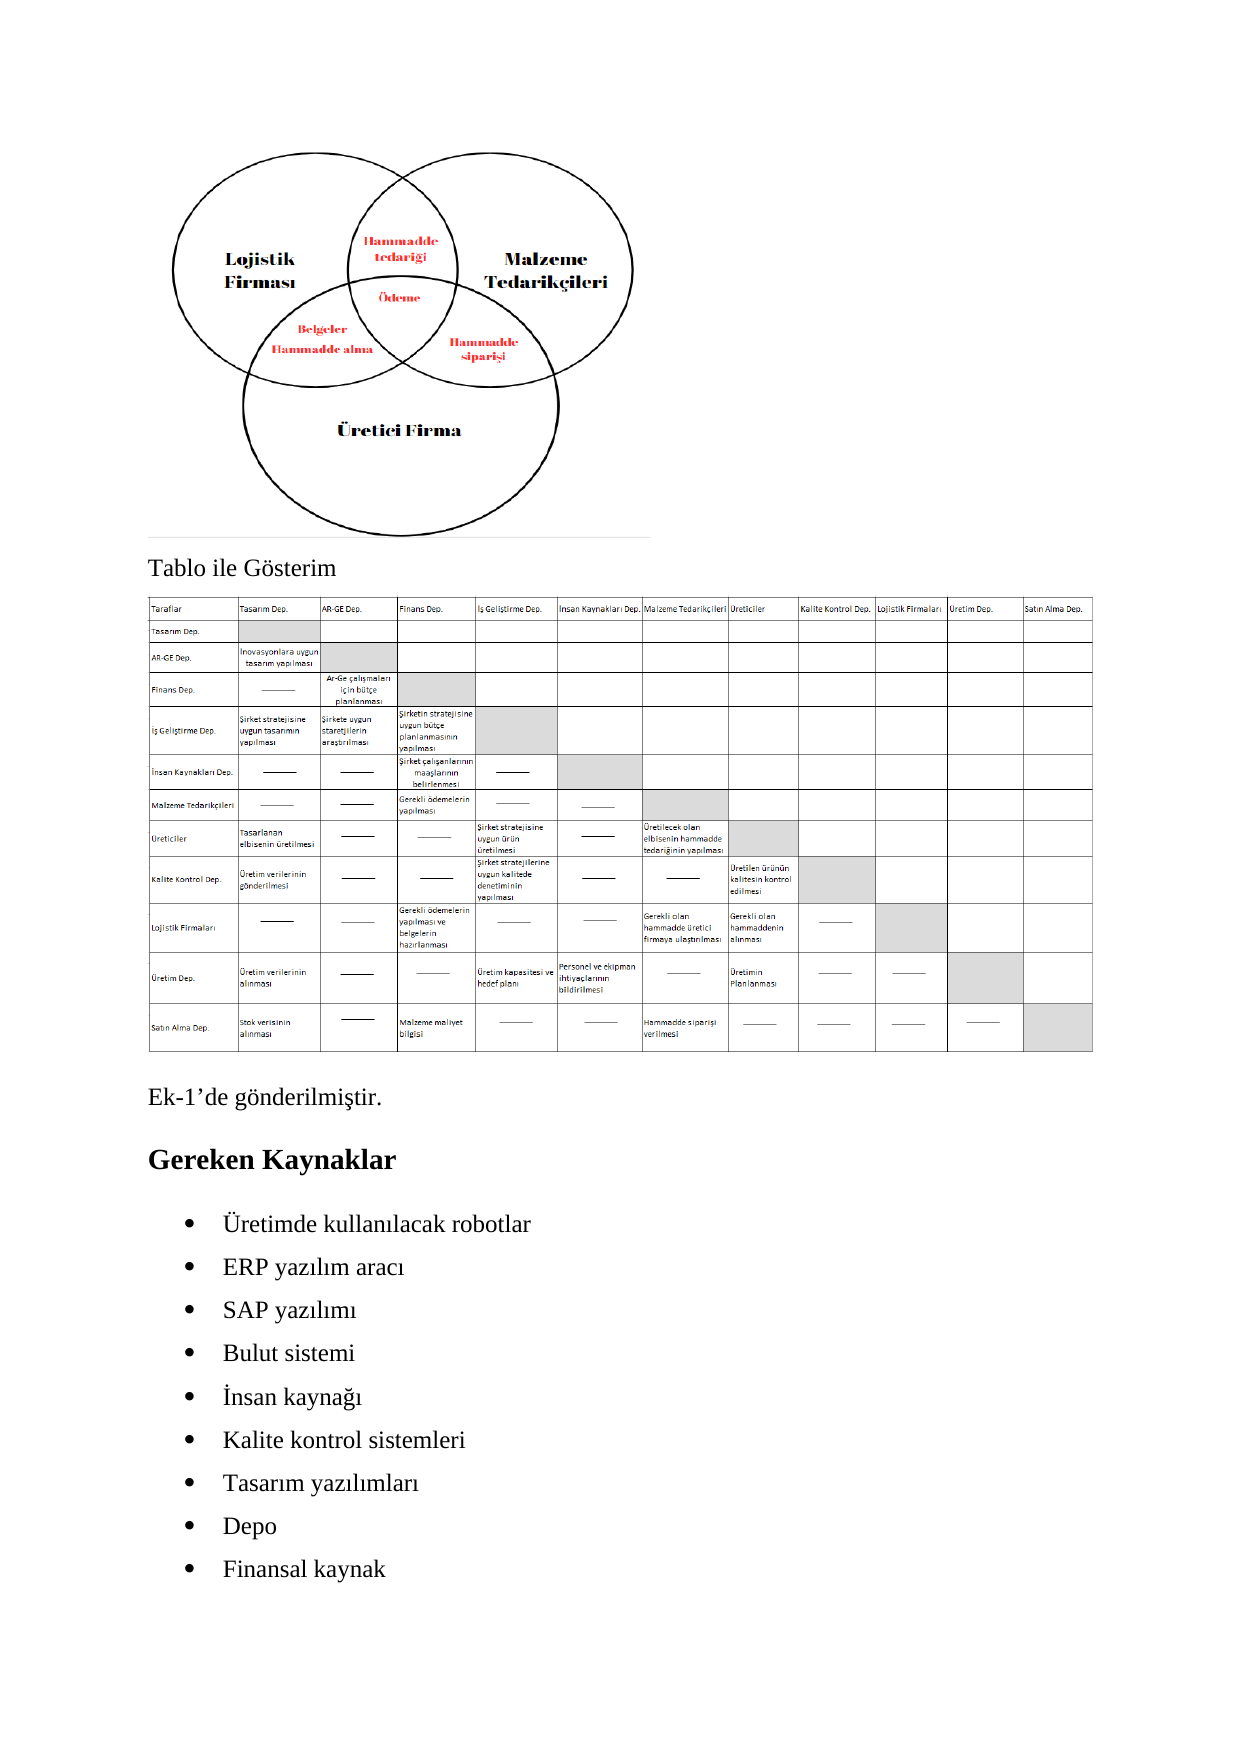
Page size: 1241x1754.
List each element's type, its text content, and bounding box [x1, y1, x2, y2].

list İnsan kaynağı [185, 1382, 1093, 1410]
text Gereken Kaynaklar [148, 1142, 1093, 1176]
list Finansal kaynak [185, 1554, 1093, 1583]
picture [147, 595, 1093, 1052]
list Depo [185, 1511, 1093, 1540]
text Tablo ile Gösterim [148, 553, 1093, 581]
list Üretimde kullanılacak robotlar [185, 1209, 1093, 1238]
list SAP yazılımı [185, 1295, 1093, 1324]
list Kalite kontrol sistemleri [185, 1425, 1093, 1453]
list ERP yazılım aracı [185, 1252, 1093, 1281]
picture [147, 147, 652, 538]
list Bulut sistemi [185, 1338, 1093, 1367]
text Ek-1’de gönderilmiştir. [148, 1082, 1093, 1111]
list Tasarım yazılımları [185, 1468, 1093, 1497]
